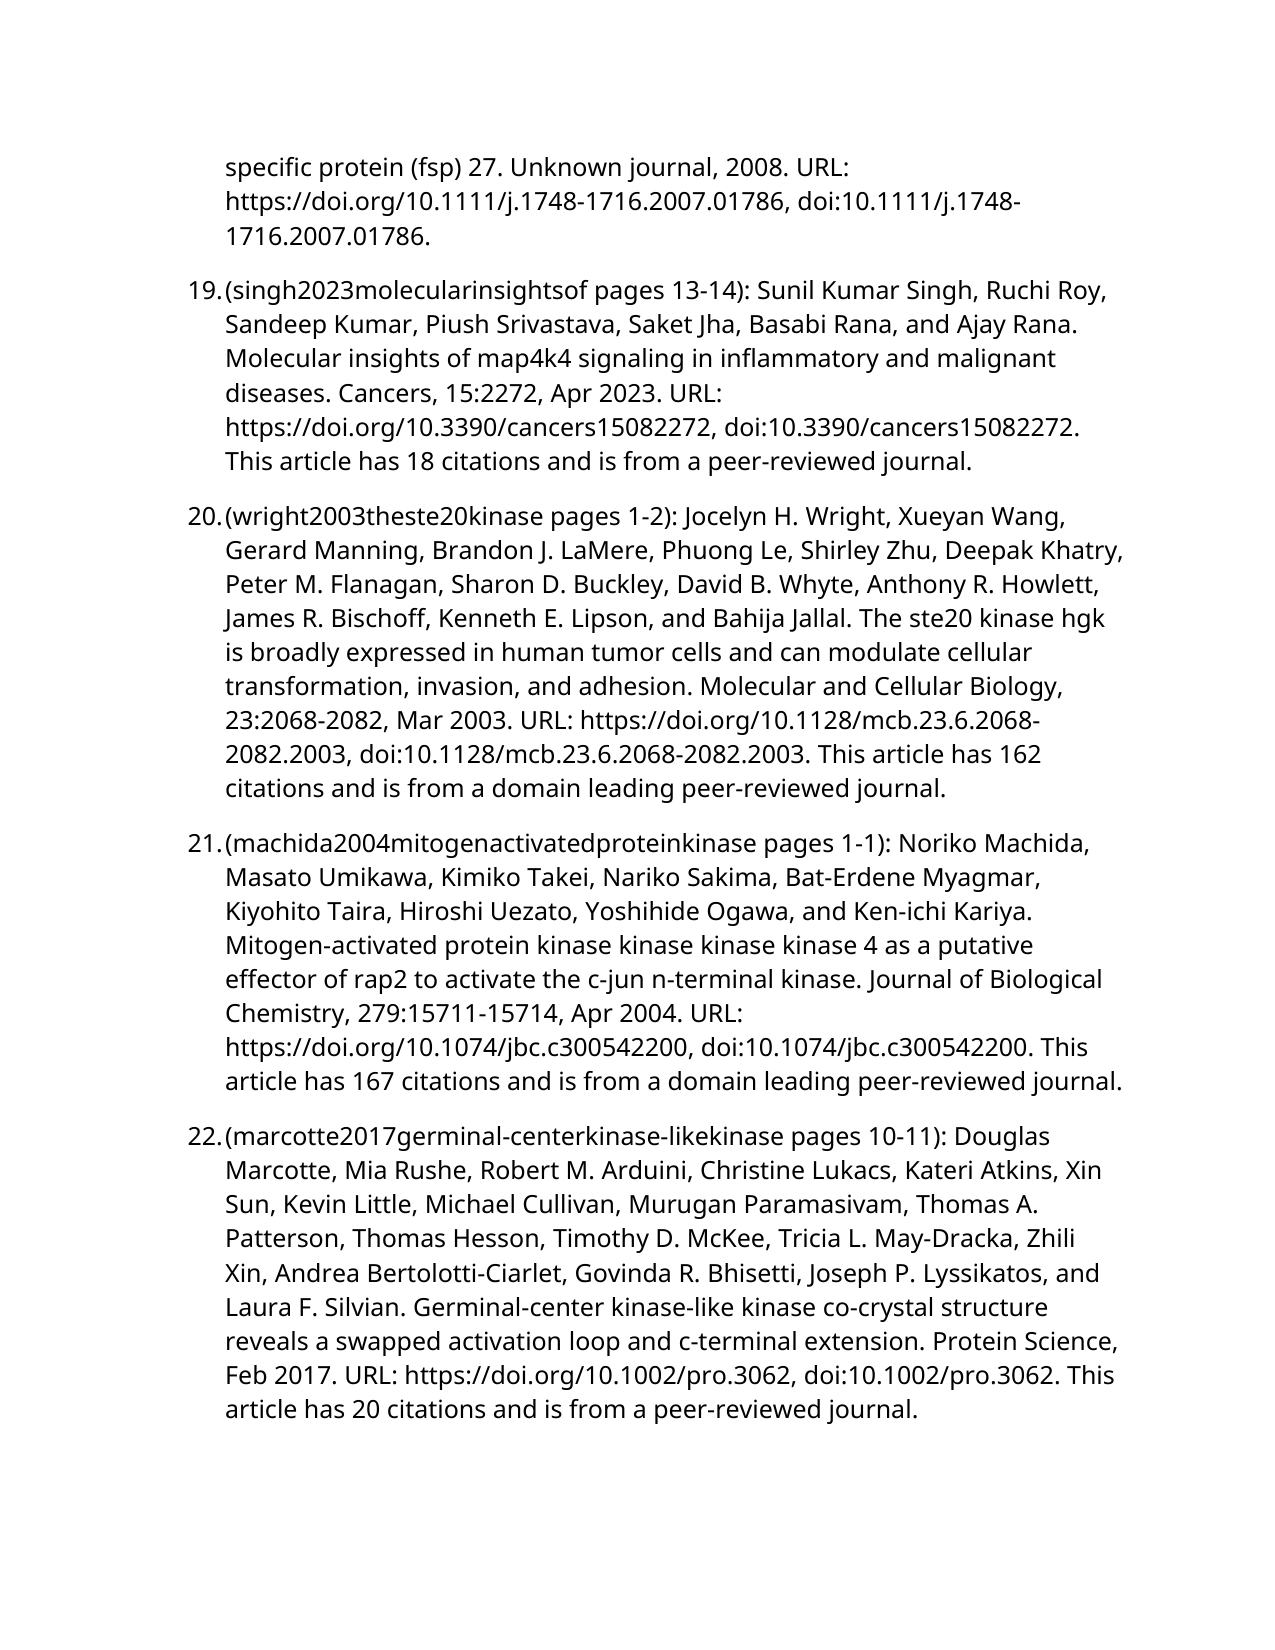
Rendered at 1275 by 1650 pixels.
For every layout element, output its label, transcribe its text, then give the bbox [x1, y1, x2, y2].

list (machida2004mitogenactivatedproteinkinase pages 1-1): Noriko Machida, Masato Umikawa, Kimiko Takei, Nariko Sakima, Bat-Erdene Myagmar, Kiyohito Taira, Hiroshi Uezato, Yoshihide Ogawa, and Ken-ichi Kariya. Mitogen-activated protein kinase kinase kinase kinase 4 as a putative effector of rap2 to activate the c-jun n-terminal kinase. Journal of Biological Chemistry, 279:15711-15714, Apr 2004. URL: https://doi.org/10.1074/jbc.c300542200, doi:10.1074/jbc.c300542200. This article has 167 citations and is from a domain leading peer-reviewed journal. [187, 826, 1125, 1098]
list (marcotte2017germinal‐centerkinase‐likekinase pages 10-11): Douglas Marcotte, Mia Rushe, Robert M. Arduini, Christine Lukacs, Kateri Atkins, Xin Sun, Kevin Little, Michael Cullivan, Murugan Paramasivam, Thomas A. Patterson, Thomas Hesson, Timothy D. McKee, Tricia L. May‐Dracka, Zhili Xin, Andrea Bertolotti‐Ciarlet, Govinda R. Bhisetti, Joseph P. Lyssikatos, and Laura F. Silvian. Germinal‐center kinase‐like kinase co‐crystal structure reveals a swapped activation loop and c‐terminal extension. Protein Science, Feb 2017. URL: https://doi.org/10.1002/pro.3062, doi:10.1002/pro.3062. This article has 20 citations and is from a peer-reviewed journal. [187, 1119, 1125, 1426]
list (wright2003theste20kinase pages 1-2): Jocelyn H. Wright, Xueyan Wang, Gerard Manning, Brandon J. LaMere, Phuong Le, Shirley Zhu, Deepak Khatry, Peter M. Flanagan, Sharon D. Buckley, David B. Whyte, Anthony R. Howlett, James R. Bischoff, Kenneth E. Lipson, and Bahija Jallal. The ste20 kinase hgk is broadly expressed in human tumor cells and can modulate cellular transformation, invasion, and adhesion. Molecular and Cellular Biology, 23:2068-2082, Mar 2003. URL: https://doi.org/10.1128/mcb.23.6.2068-2082.2003, doi:10.1128/mcb.23.6.2068-2082.2003. This article has 162 citations and is from a domain leading peer-reviewed journal. [187, 498, 1125, 805]
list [187, 150, 1125, 252]
list (singh2023molecularinsightsof pages 13-14): Sunil Kumar Singh, Ruchi Roy, Sandeep Kumar, Piush Srivastava, Saket Jha, Basabi Rana, and Ajay Rana. Molecular insights of map4k4 signaling in inflammatory and malignant diseases. Cancers, 15:2272, Apr 2023. URL: https://doi.org/10.3390/cancers15082272, doi:10.3390/cancers15082272. This article has 18 citations and is from a peer-reviewed journal. [187, 273, 1125, 477]
